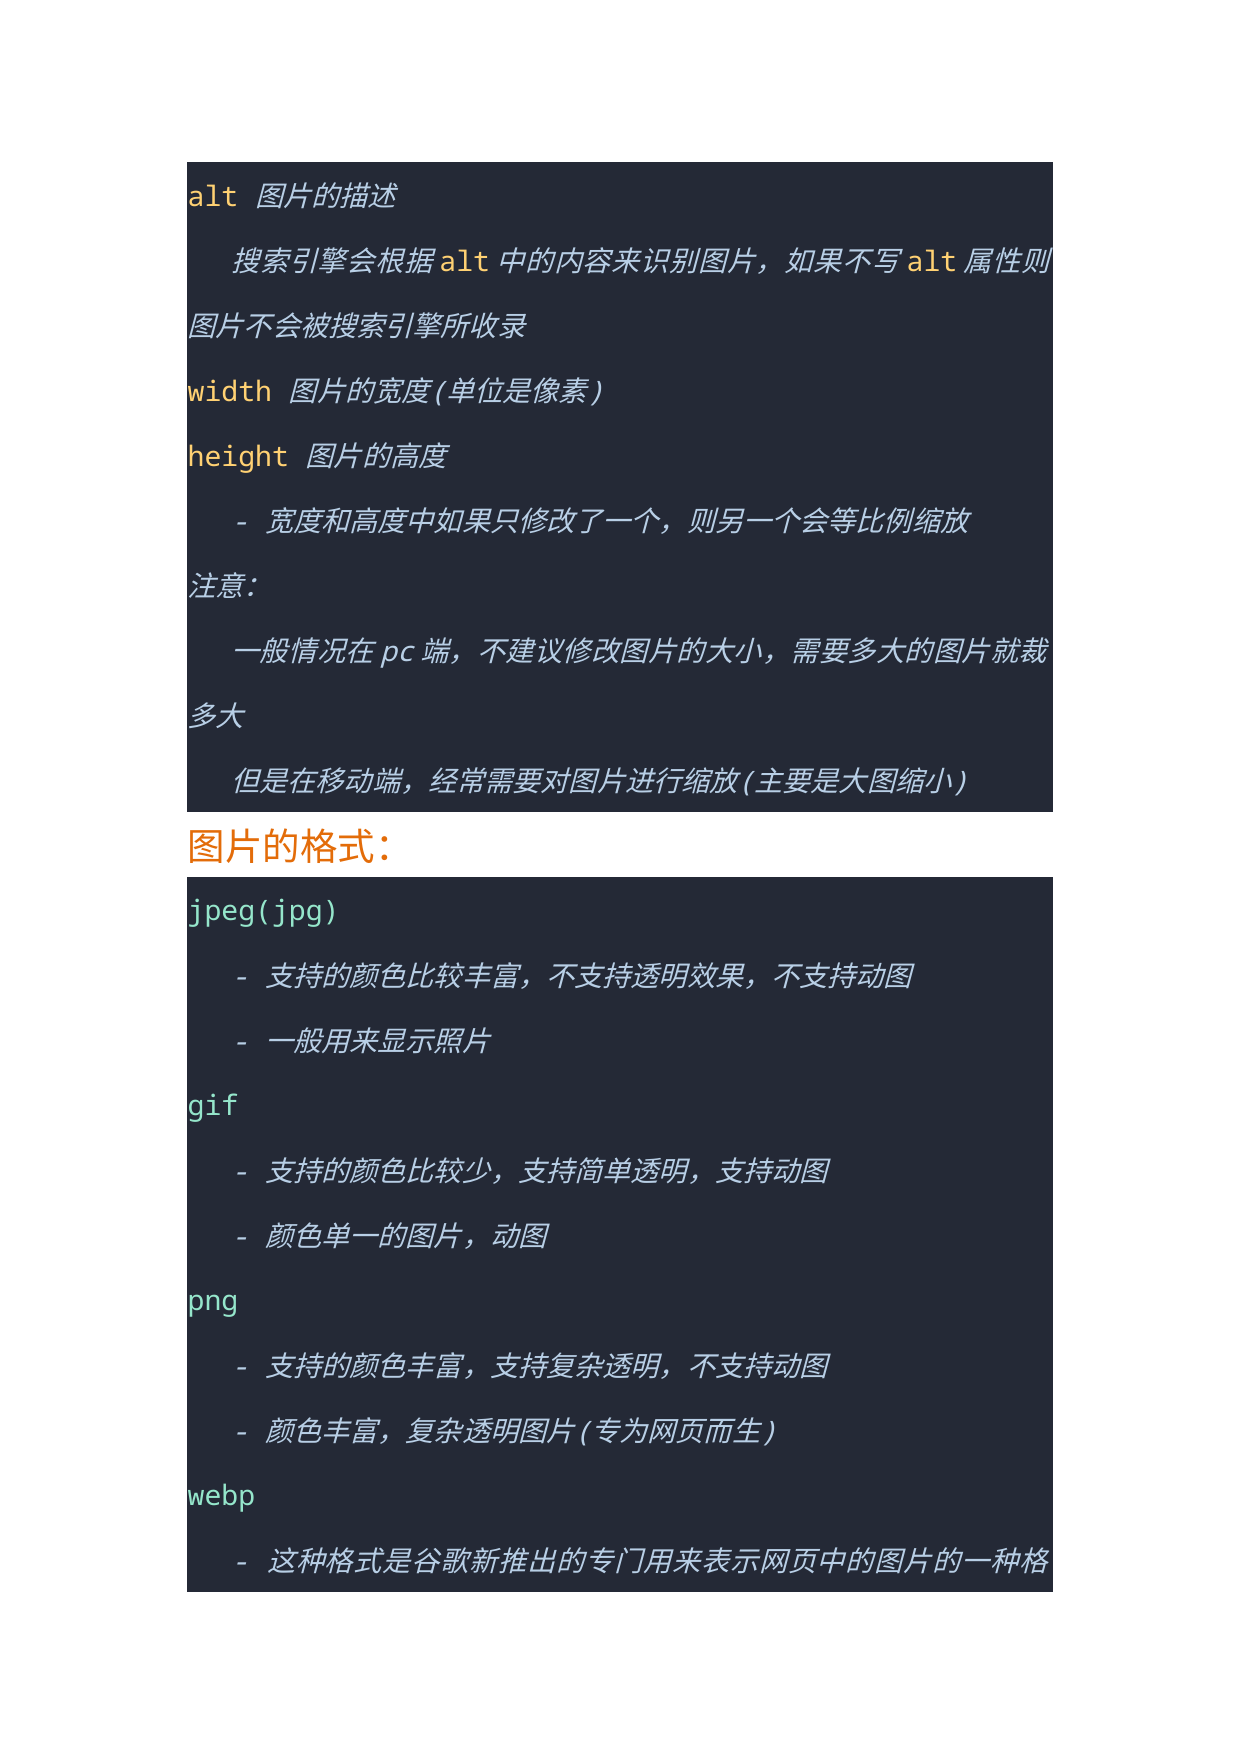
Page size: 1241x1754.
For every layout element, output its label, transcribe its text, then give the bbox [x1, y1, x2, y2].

text width 图片的宽度(单位是像素) [187, 357, 1053, 422]
text 图片的格式： [187, 812, 1053, 877]
text alt 图片的描述 [187, 162, 1053, 227]
text 一般情况在pc端，不建议修改图片的大小，需要多大的图片就裁多大 [187, 617, 1053, 747]
text height 图片的高度 [187, 422, 1053, 487]
text - 支持的颜色比较少，支持简单透明，支持动图 [187, 1137, 1053, 1202]
text 搜索引擎会根据alt中的内容来识别图片，如果不写alt属性则图片不会被搜索引擎所收录 [187, 227, 1053, 357]
text gif [187, 1072, 1053, 1137]
text 但是在移动端，经常需要对图片进行缩放(主要是大图缩小) [187, 747, 1053, 812]
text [187, 1527, 1053, 1592]
text - 颜色单一的图片，动图 [187, 1202, 1053, 1267]
text - 一般用来显示照片 [187, 1007, 1053, 1072]
text - 支持的颜色丰富，支持复杂透明，不支持动图 [187, 1332, 1053, 1397]
text jpeg(jpg) [187, 877, 1053, 942]
text webp [187, 1462, 1053, 1527]
text - 宽度和高度中如果只修改了一个，则另一个会等比例缩放 [187, 487, 1053, 552]
text - 支持的颜色比较丰富，不支持透明效果，不支持动图 [187, 942, 1053, 1007]
text png [187, 1267, 1053, 1332]
text 注意： [187, 552, 1053, 617]
text - 颜色丰富，复杂透明图片(专为网页而生) [187, 1397, 1053, 1462]
